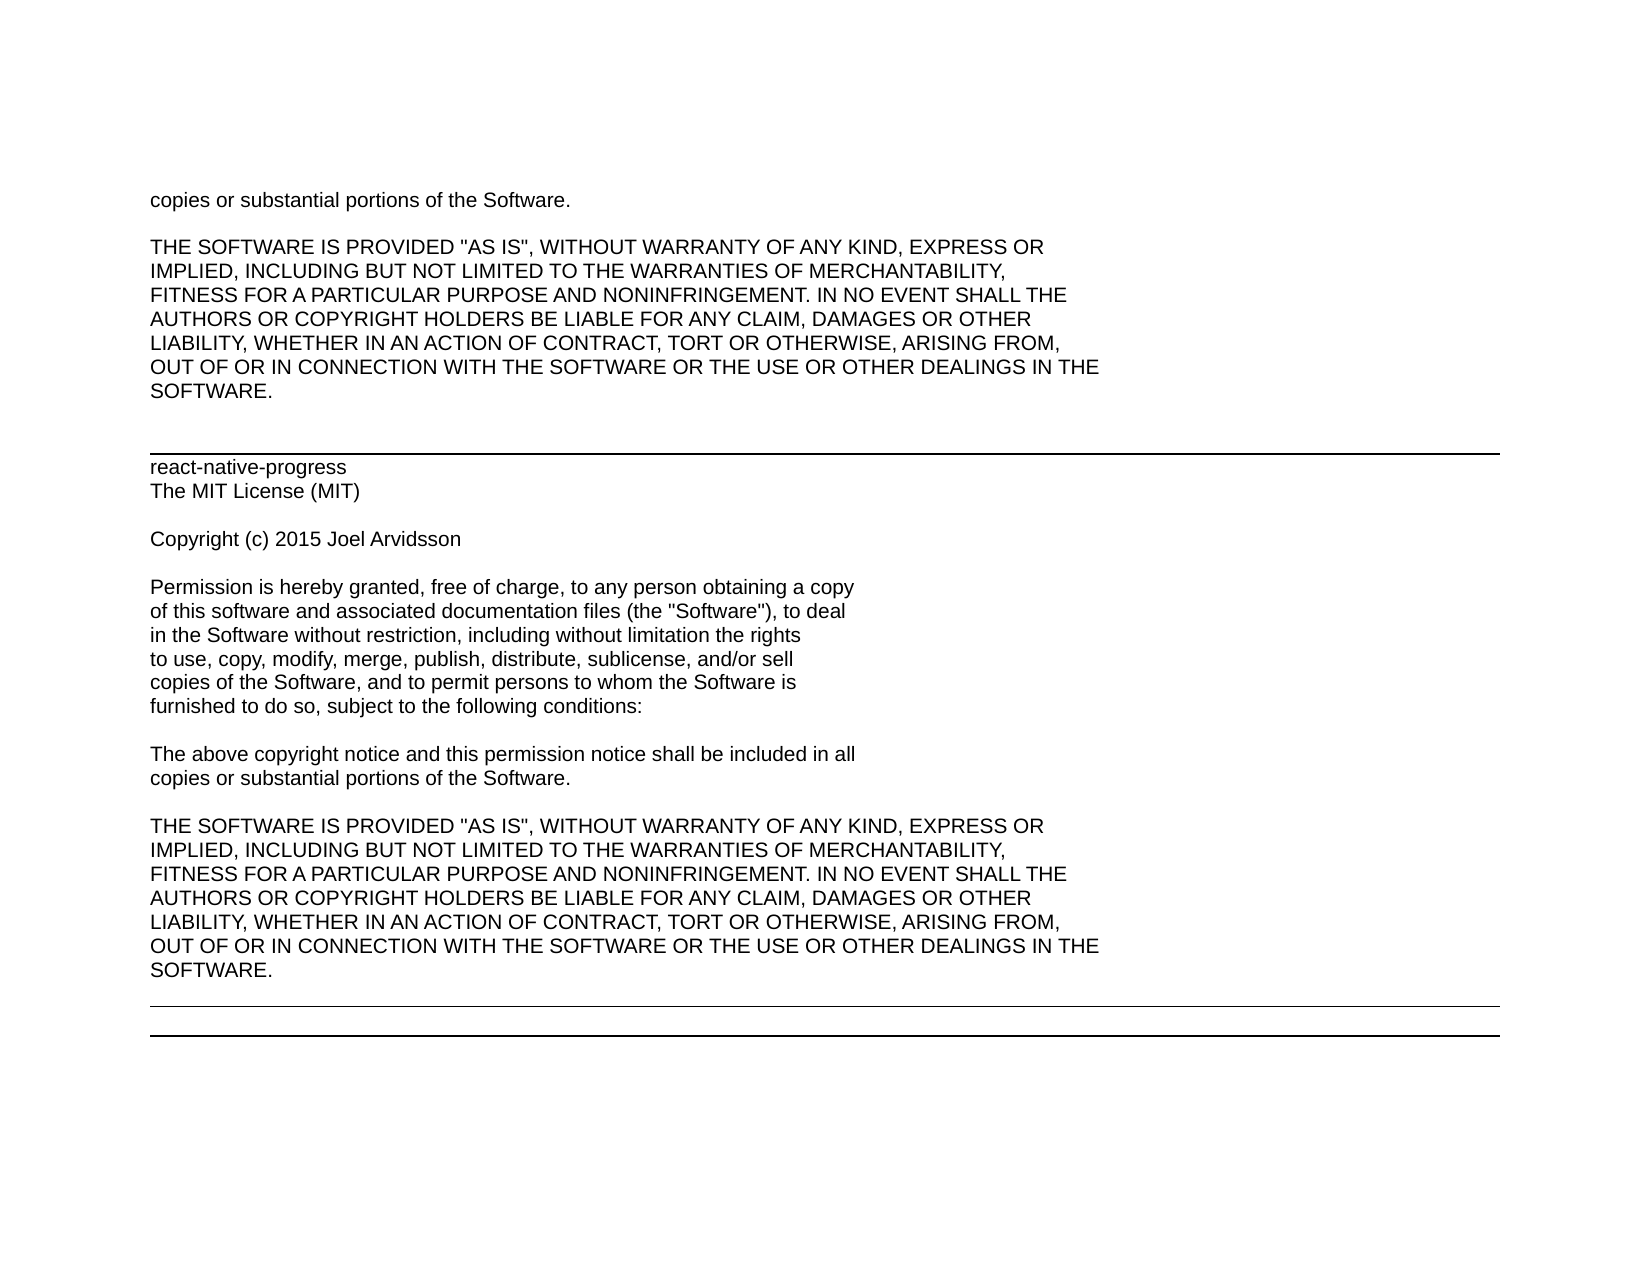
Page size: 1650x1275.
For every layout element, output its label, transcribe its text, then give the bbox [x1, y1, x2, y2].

text react-native-progress The MIT License (MIT) Copyright (c) 2015 Joel Arvidsson Permission is hereby granted, free of charge, to any person obtaining a copy of this software and associated documentation files (the "Software"), to deal in the Software without restriction, including without limitation the rights to use, copy, modify, merge, publish, distribute, sublicense, and/or sell copies of the Software, and to permit persons to whom the Software is furnished to do so, subject to the following conditions: The above copyright notice and this permission notice shall be included in all copies or substantial portions of the Software. THE SOFTWARE IS PROVIDED "AS IS", WITHOUT WARRANTY OF ANY KIND, EXPRESS OR IMPLIED, INCLUDING BUT NOT LIMITED TO THE WARRANTIES OF MERCHANTABILITY, FITNESS FOR A PARTICULAR PURPOSE AND NONINFRINGEMENT. IN NO EVENT SHALL THE AUTHORS OR COPYRIGHT HOLDERS BE LIABLE FOR ANY CLAIM, DAMAGES OR OTHER LIABILITY, WHETHER IN AN ACTION OF CONTRACT, TORT OR OTHERWISE, ARISING FROM, OUT OF OR IN CONNECTION WITH THE SOFTWARE OR THE USE OR OTHER DEALINGS IN THE SOFTWARE. [150, 455, 1500, 1006]
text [150, 187, 1500, 453]
